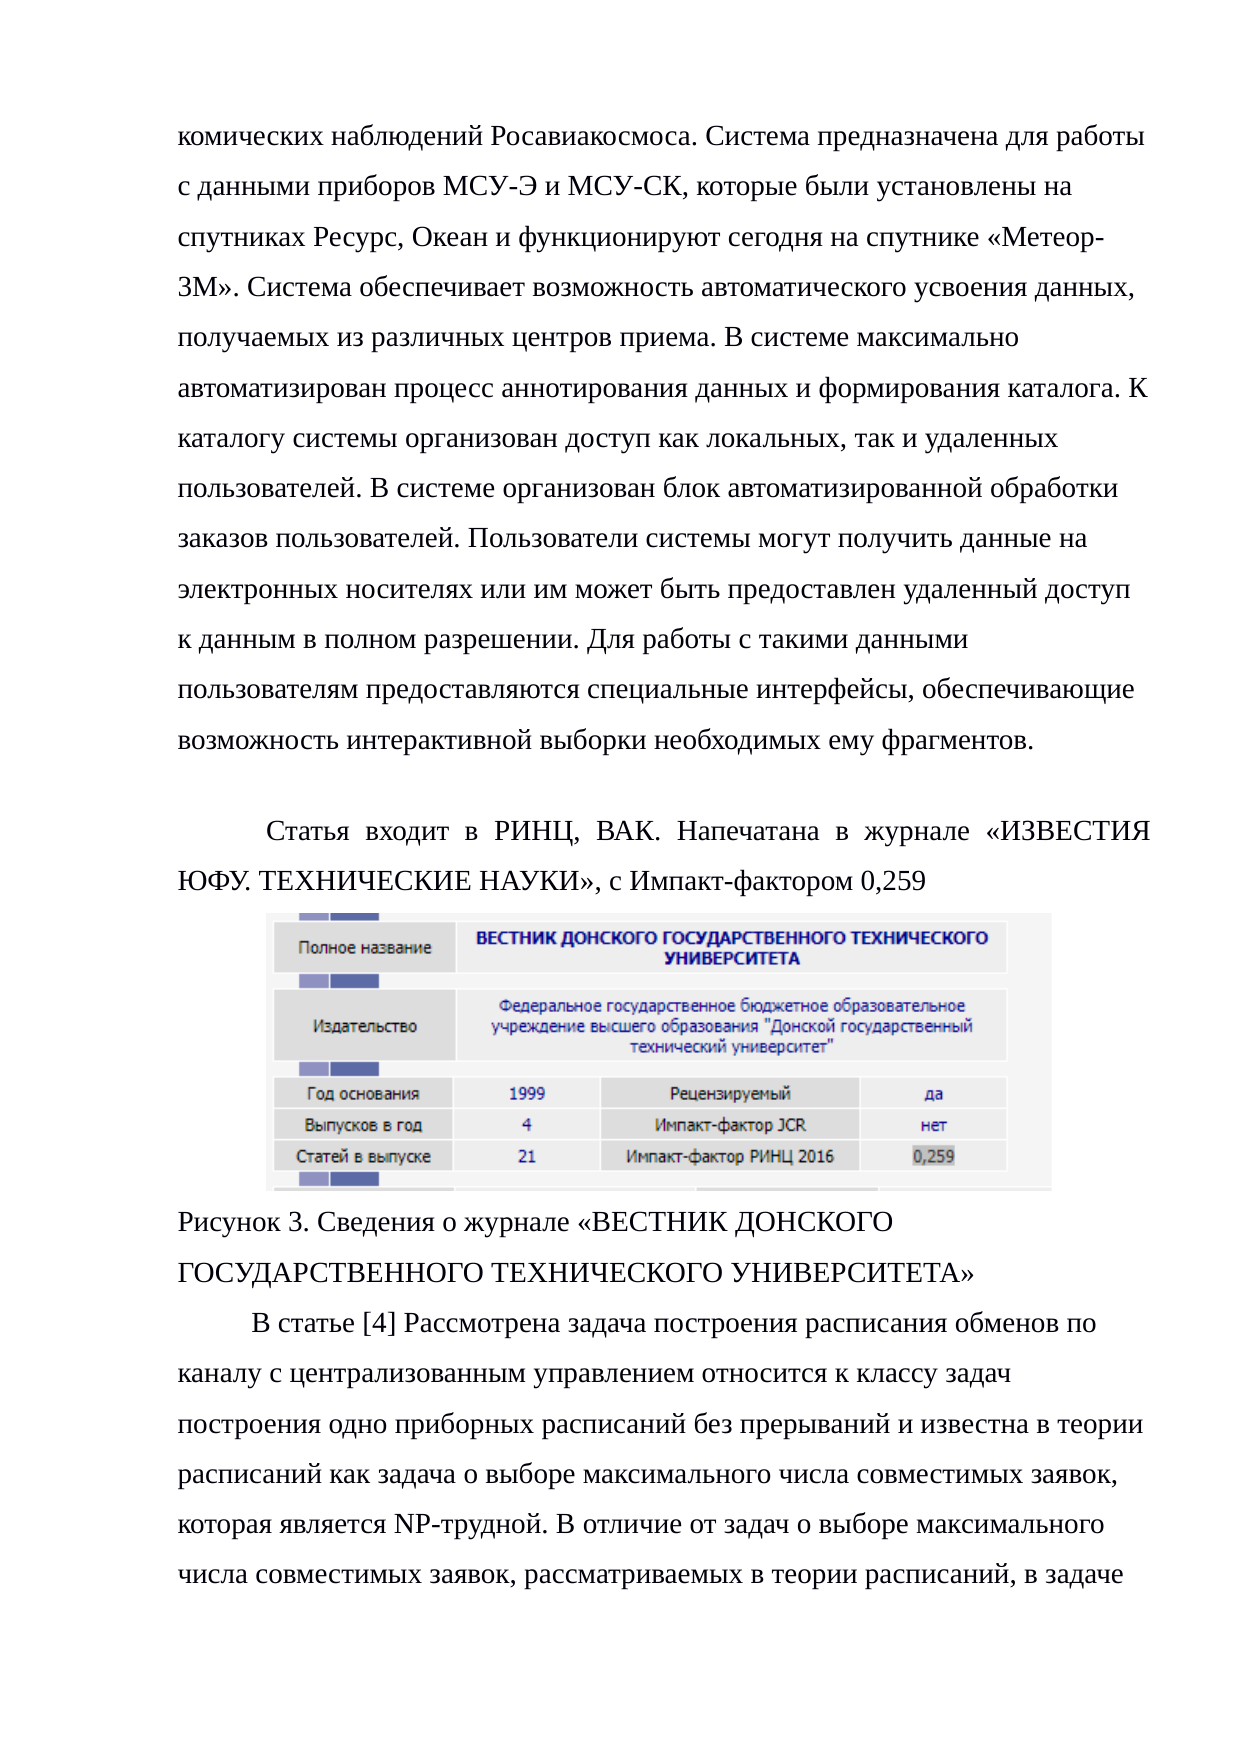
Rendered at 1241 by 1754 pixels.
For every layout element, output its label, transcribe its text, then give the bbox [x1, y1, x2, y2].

picture [265, 913, 1052, 1191]
text Статья входит в РИНЦ, ВАК. Напечатана в журнале «ИЗВЕСТИЯ ЮФУ. ТЕХНИЧЕСКИЕ НАУКИ», с Импакт-фактором 0,259 [177, 813, 1152, 897]
text Рисунок 3. Сведения о журнале «ВЕСТНИК ДОНСКОГО ГОСУДАРСТВЕННОГО ТЕХНИЧЕСКОГО УНИВЕРСИТЕТА» [177, 1204, 1152, 1288]
